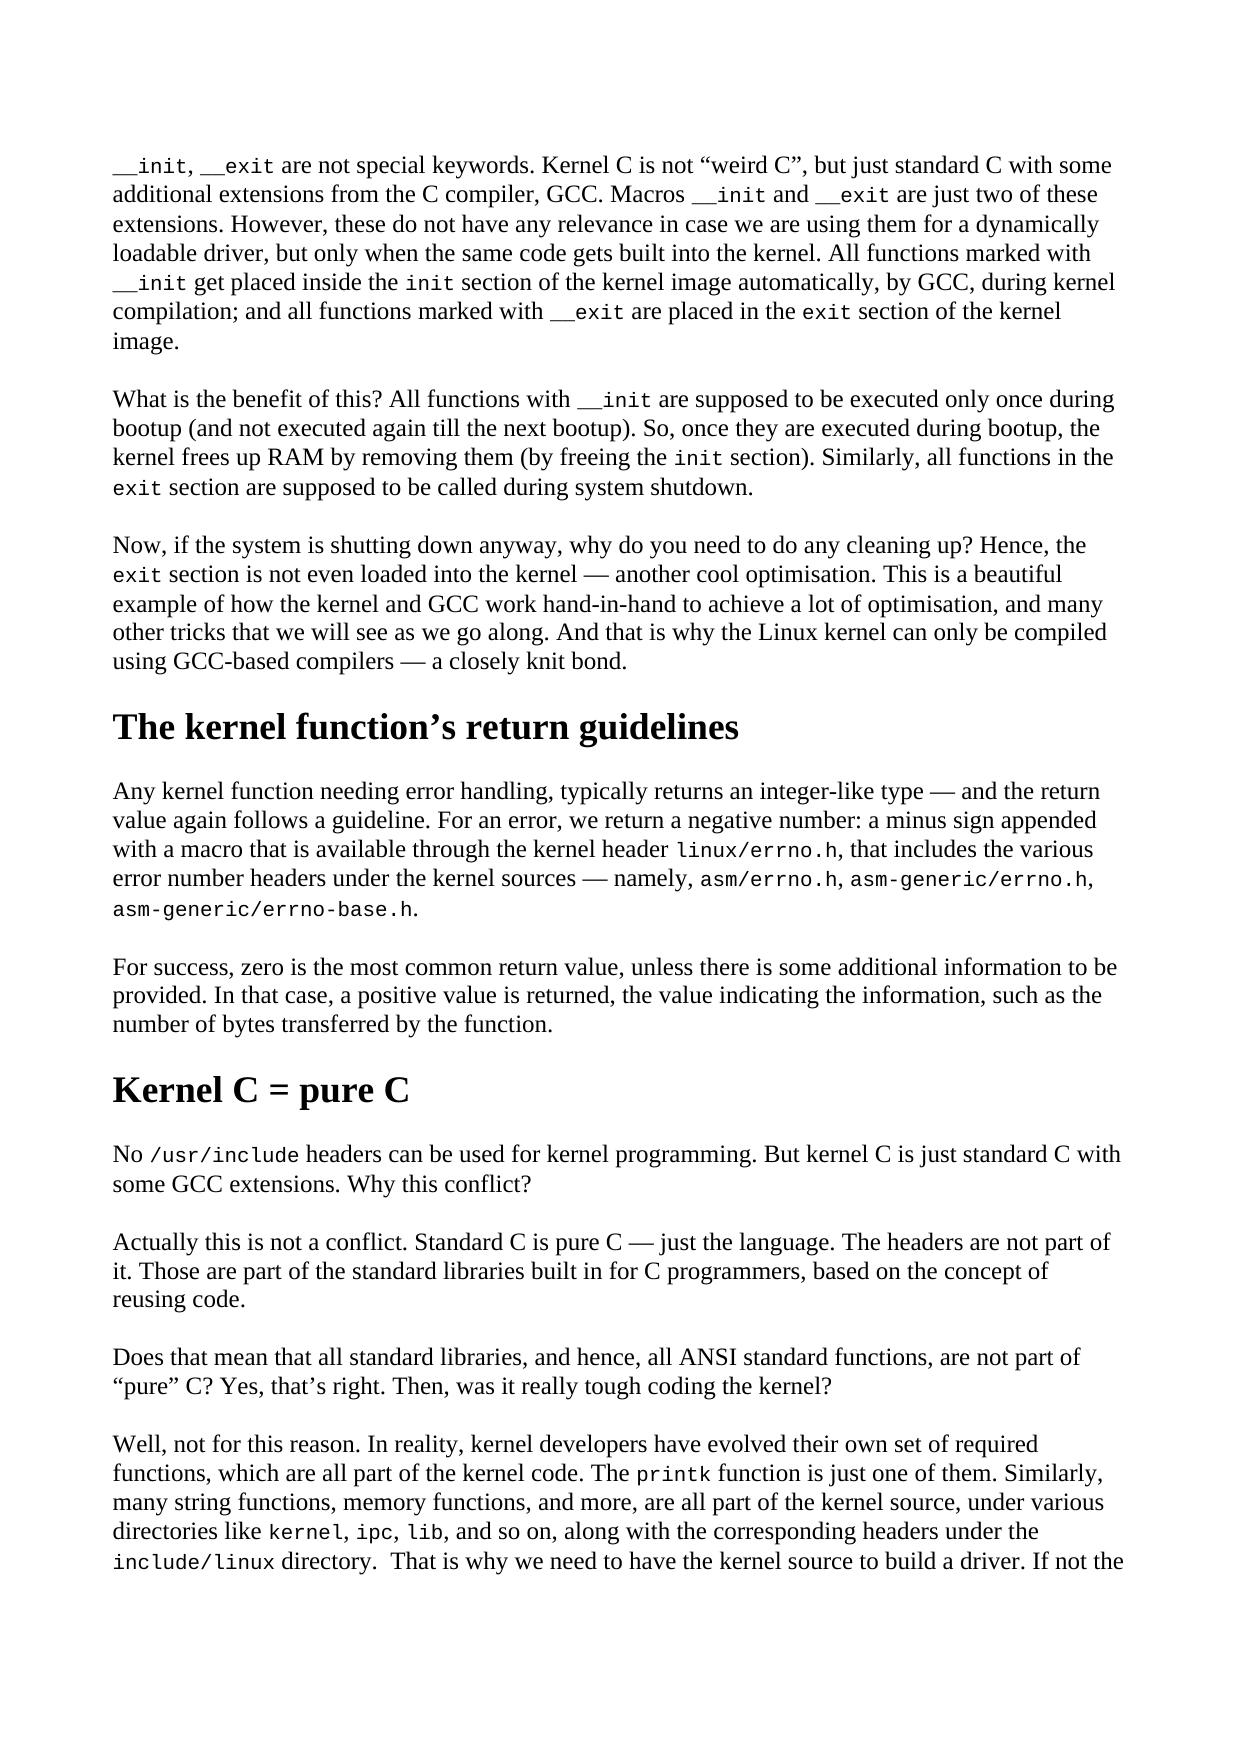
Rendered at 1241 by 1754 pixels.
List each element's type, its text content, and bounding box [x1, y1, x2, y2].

text Kernel C = pure C [112, 1067, 1128, 1110]
text Does that mean that all standard libraries, and hence, all ANSI standard functions, are not part of “pure” C? Yes, that’s right. Then, was it really tough coding the kernel? [112, 1342, 1128, 1400]
text __init, __exit are not special keywords. Kernel C is not “weird C”, but just standard C with some additional extensions from the C compiler, GCC. Macros __init and __exit are just two of these extensions. However, these do not have any relevance in case we are using them for a dynamically loadable driver, but only when the same code gets built into the kernel. All functions marked with __init get placed inside the init section of the kernel image automatically, by GCC, during kernel compilation; and all functions marked with __exit are placed in the exit section of the kernel image. [112, 150, 1128, 354]
text Actually this is not a conflict. Standard C is pure C — just the language. The headers are not part of it. Those are part of the standard libraries built in for C programmers, based on the concept of reusing code. [112, 1227, 1128, 1313]
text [112, 1429, 1128, 1575]
text The kernel function’s return guidelines [112, 704, 1128, 747]
text No /usr/include headers can be used for kernel programming. But kernel C is just standard C with some GCC extensions. Why this conflict? [112, 1139, 1128, 1198]
text Now, if the system is shutting down anyway, why do you need to do any cleaning up? Hence, the exit section is not even loaded into the kernel — another cool optimisation. This is a beautiful example of how the kernel and GCC work hand-in-hand to achieve a lot of optimisation, and many other tricks that we will see as we go along. And that is why the Linux kernel can only be compiled using GCC-based compilers — a closely knit bond. [112, 530, 1128, 675]
text What is the benefit of this? All functions with __init are supposed to be executed only once during bootup (and not executed again till the next bootup). So, once they are executed during bootup, the kernel frees up RAM by removing them (by freeing the init section). Similarly, all functions in the exit section are supposed to be called during system shutdown. [112, 384, 1128, 501]
text For success, zero is the most common return value, unless there is some additional information to be provided. In that case, a positive value is returned, the value indicating the information, such as the number of bytes transferred by the function. [112, 952, 1128, 1038]
text Any kernel function needing error handling, typically returns an integer-like type — and the return value again follows a guideline. For an error, we return a negative number: a minus sign appended with a macro that is available through the kernel header linux/errno.h, that includes the various error number headers under the kernel sources — namely, asm/errno.h, asm-generic/errno.h, asm-generic/errno-base.h. [112, 776, 1128, 923]
